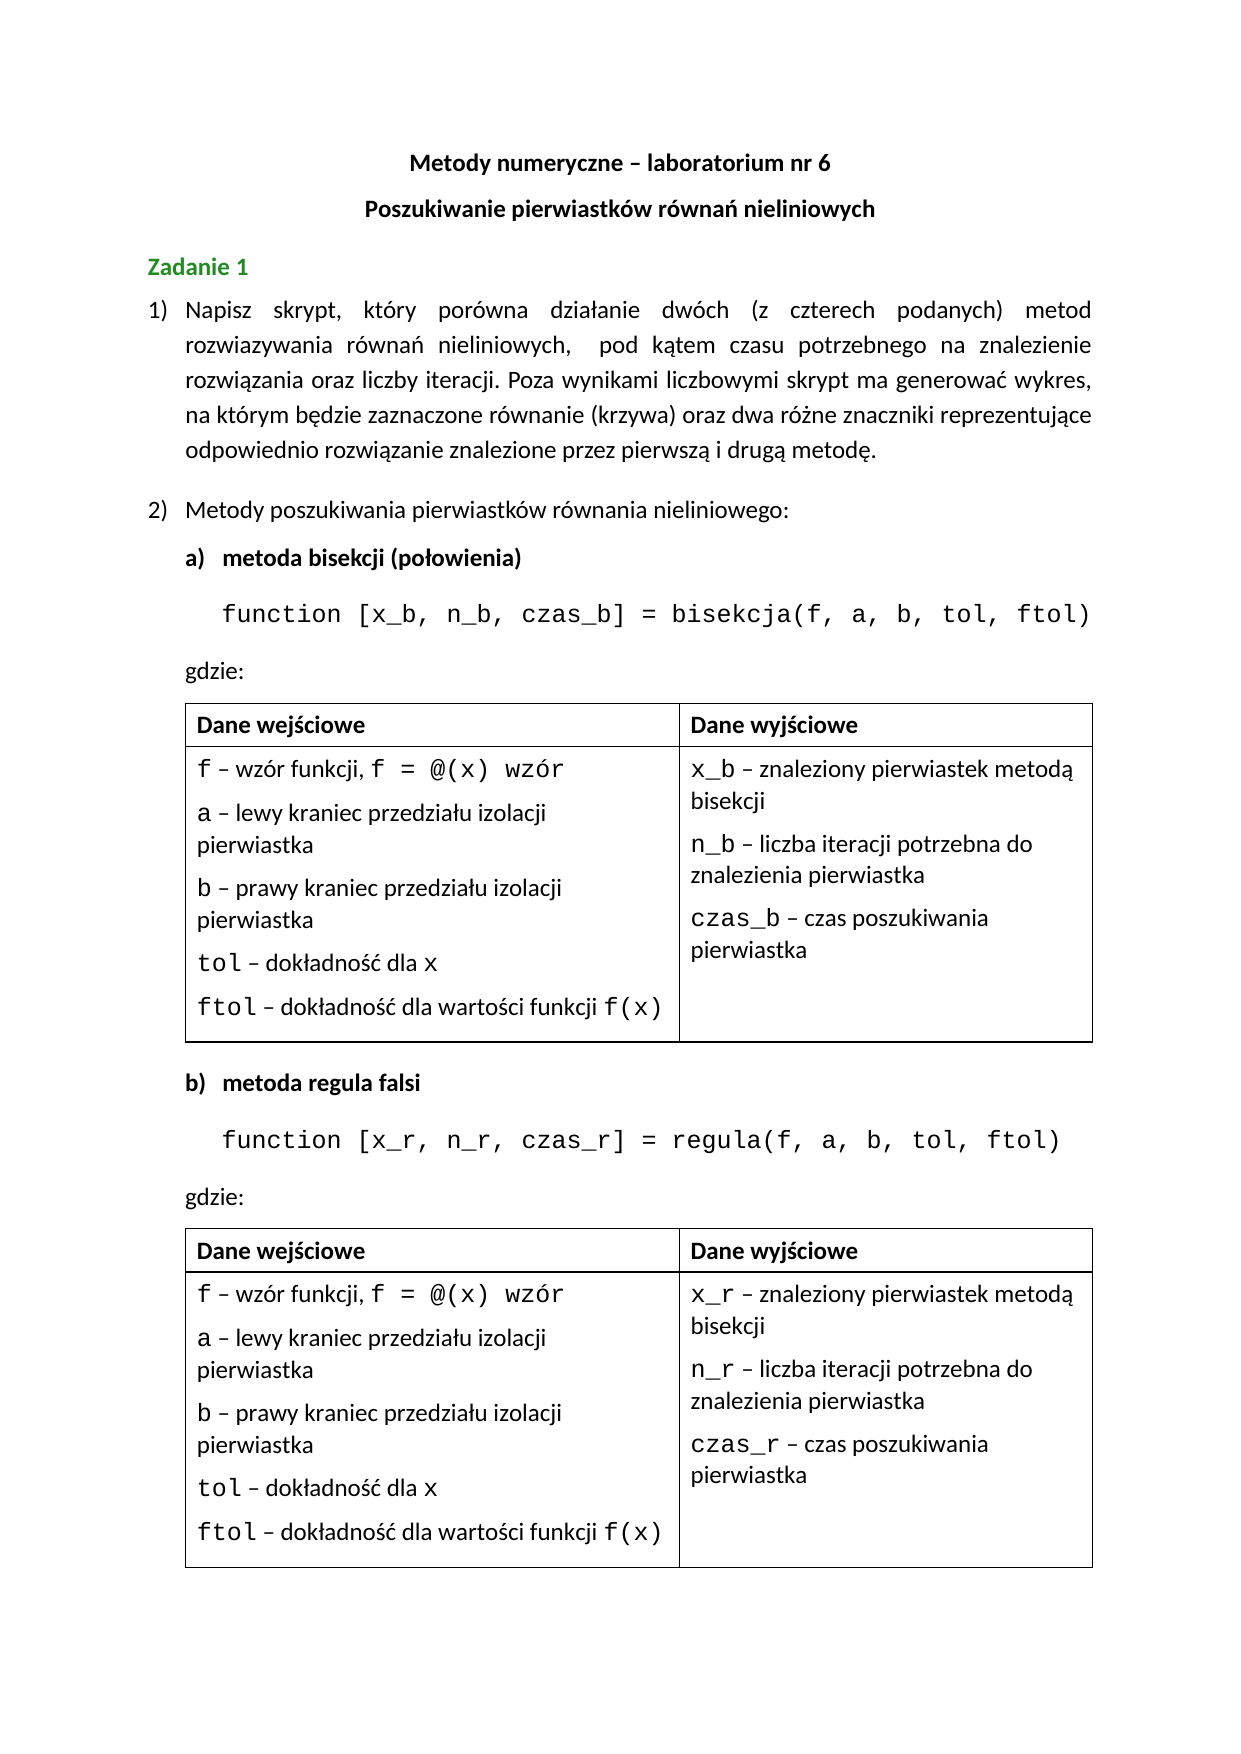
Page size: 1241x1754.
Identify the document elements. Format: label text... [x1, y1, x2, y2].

text gdzie: [148, 655, 1093, 686]
table_header Dane wejściowe [186, 704, 679, 746]
text Metody numeryczne – laboratorium nr 6 [148, 148, 1093, 178]
table_header Dane wejściowe [186, 1229, 679, 1271]
list metoda bisekcji (połowienia) [185, 542, 1093, 573]
list Napisz skrypt, który porówna działanie dwóch (z czterech podanych) metod rozwiazywania równań nieliniowych, pod kątem czasu potrzebnego na znalezienie rozwiązania oraz liczby iteracji. Poza wynikami liczbowymi skrypt ma generować wykres, na którym będzie zaznaczone równanie (krzywa) oraz dwa różne znaczniki reprezentujące odpowiednio rozwiązanie znalezione przez pierwszą i drugą metodę. [148, 294, 1093, 465]
text gdzie: [148, 1181, 1093, 1211]
list function [x_r, n_r, czas_r] = regula(f, a, b, tol, ftol) [185, 1127, 1093, 1156]
list Metody poszukiwania pierwiastków równania nieliniowego: [148, 494, 1093, 525]
table_cell x_b – znaleziony pierwiastek metodą bisekcji n_b – liczba iteracji potrzebna do znalezienia pierwiastka czas_b – czas poszukiwania pierwiastka [680, 747, 1092, 1041]
table_header Dane wyjściowe [680, 1229, 1092, 1271]
table_header Dane wyjściowe [680, 704, 1092, 746]
list function [x_b, n_b, czas_b] = bisekcja(f, a, b, tol, ftol) [185, 602, 1093, 630]
list metoda regula falsi [185, 1067, 1093, 1098]
text Poszukiwanie pierwiastków równań nieliniowych [148, 193, 1093, 224]
table_cell x_r – znaleziony pierwiastek metodą bisekcji n_r – liczba iteracji potrzebna do znalezienia pierwiastka czas_r – czas poszukiwania pierwiastka [680, 1273, 1092, 1567]
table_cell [186, 1273, 679, 1567]
text Zadanie 1 [148, 252, 1093, 282]
